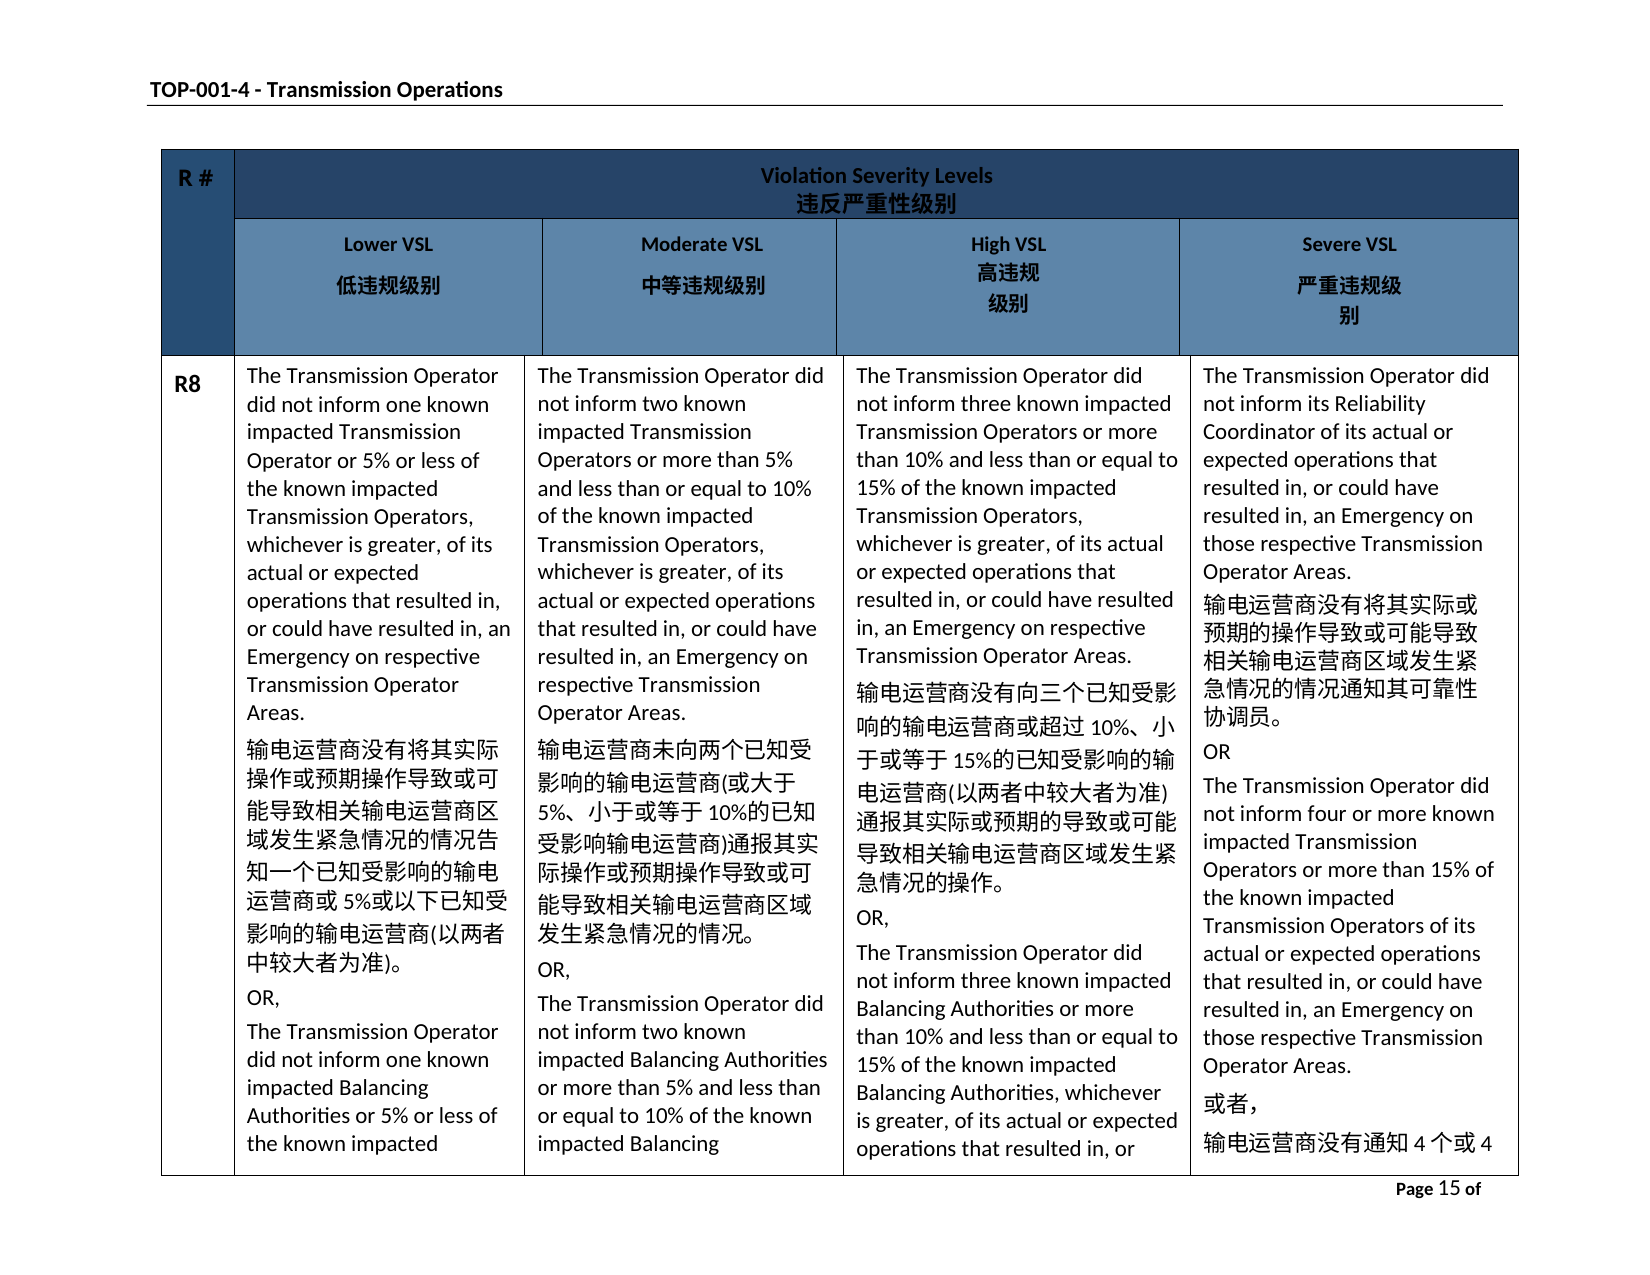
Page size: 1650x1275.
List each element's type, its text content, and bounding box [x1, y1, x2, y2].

table_header Violation Severity Levels违反严重性级别 [235, 150, 1518, 218]
table_cell Severe VSL 严重违规级别 [1180, 219, 1518, 355]
table_cell Lower VSL 低违规级别 [235, 219, 542, 355]
table_cell R8 [162, 356, 234, 1175]
table_header R # [162, 150, 234, 355]
table_cell High VSL高违规级别 [837, 219, 1179, 355]
table_cell Moderate VSL 中等违规级别 [543, 219, 836, 355]
